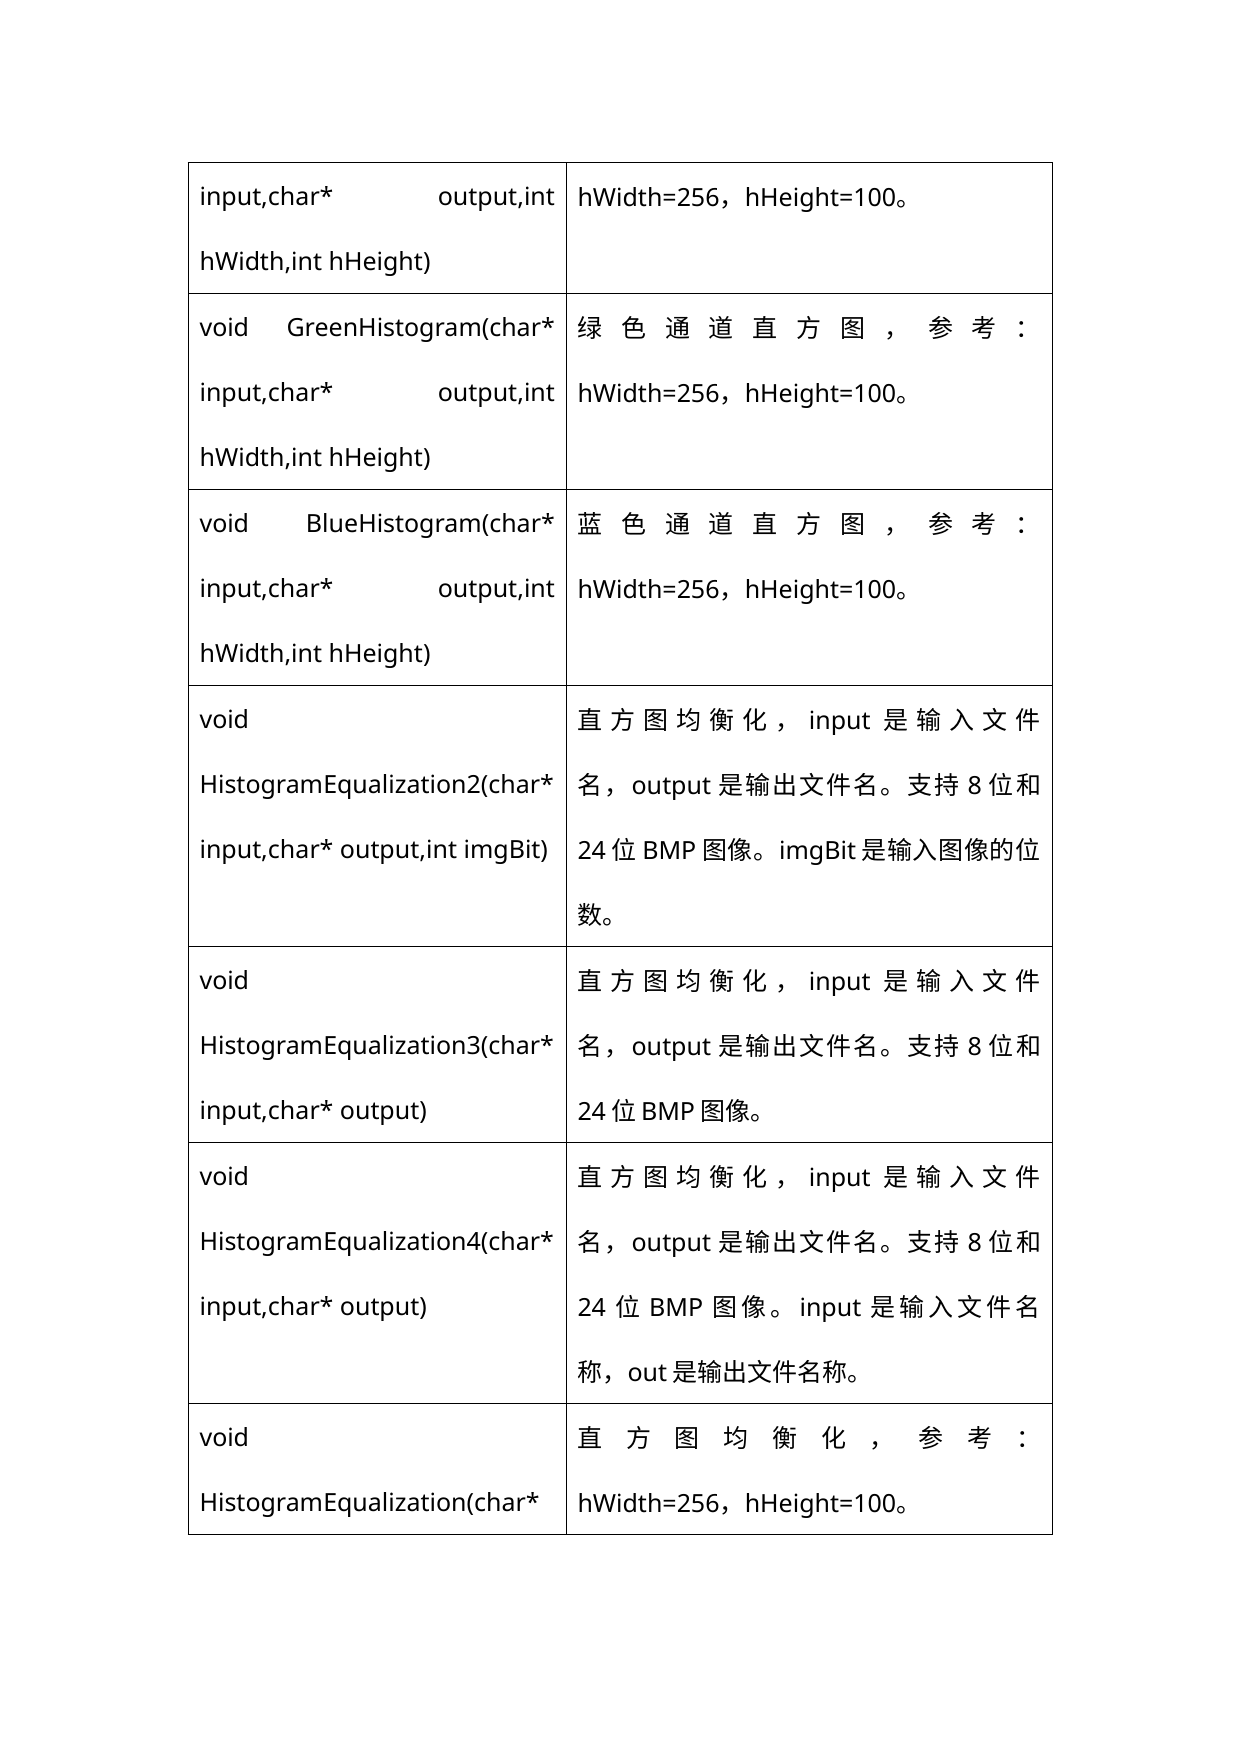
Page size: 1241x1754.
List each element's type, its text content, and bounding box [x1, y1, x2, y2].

table_cell void BlueHistogram(char* input,char* output,int hWidth,int hHeight) [189, 490, 566, 685]
table_cell void GreenHistogram(char* input,char* output,int hWidth,int hHeight) [189, 294, 566, 489]
table_cell void HistogramEqualization4(char* input,char* output) [189, 1143, 566, 1403]
table_cell void HistogramEqualization3(char* input,char* output) [189, 947, 566, 1142]
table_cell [567, 163, 1052, 293]
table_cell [189, 1404, 566, 1534]
table_cell 直方图均衡化，input是输入文件名，output是输出文件名。支持8位和24位BMP图像。input是输入文件名称，out是输出文件名称。 [567, 1143, 1052, 1403]
table_cell 直方图均衡化，input是输入文件名，output是输出文件名。支持8位和24位BMP图像。 [567, 947, 1052, 1142]
table_cell 绿色通道直方图，参考：hWidth=256，hHeight=100。 [567, 294, 1052, 489]
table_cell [189, 163, 566, 293]
table_cell 直方图均衡化，input是输入文件名，output是输出文件名。支持8位和24位BMP图像。imgBit是输入图像的位数。 [567, 686, 1052, 946]
table_cell void HistogramEqualization2(char* input,char* output,int imgBit) [189, 686, 566, 946]
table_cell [567, 1404, 1052, 1534]
table_cell 蓝色通道直方图，参考：hWidth=256，hHeight=100。 [567, 490, 1052, 685]
